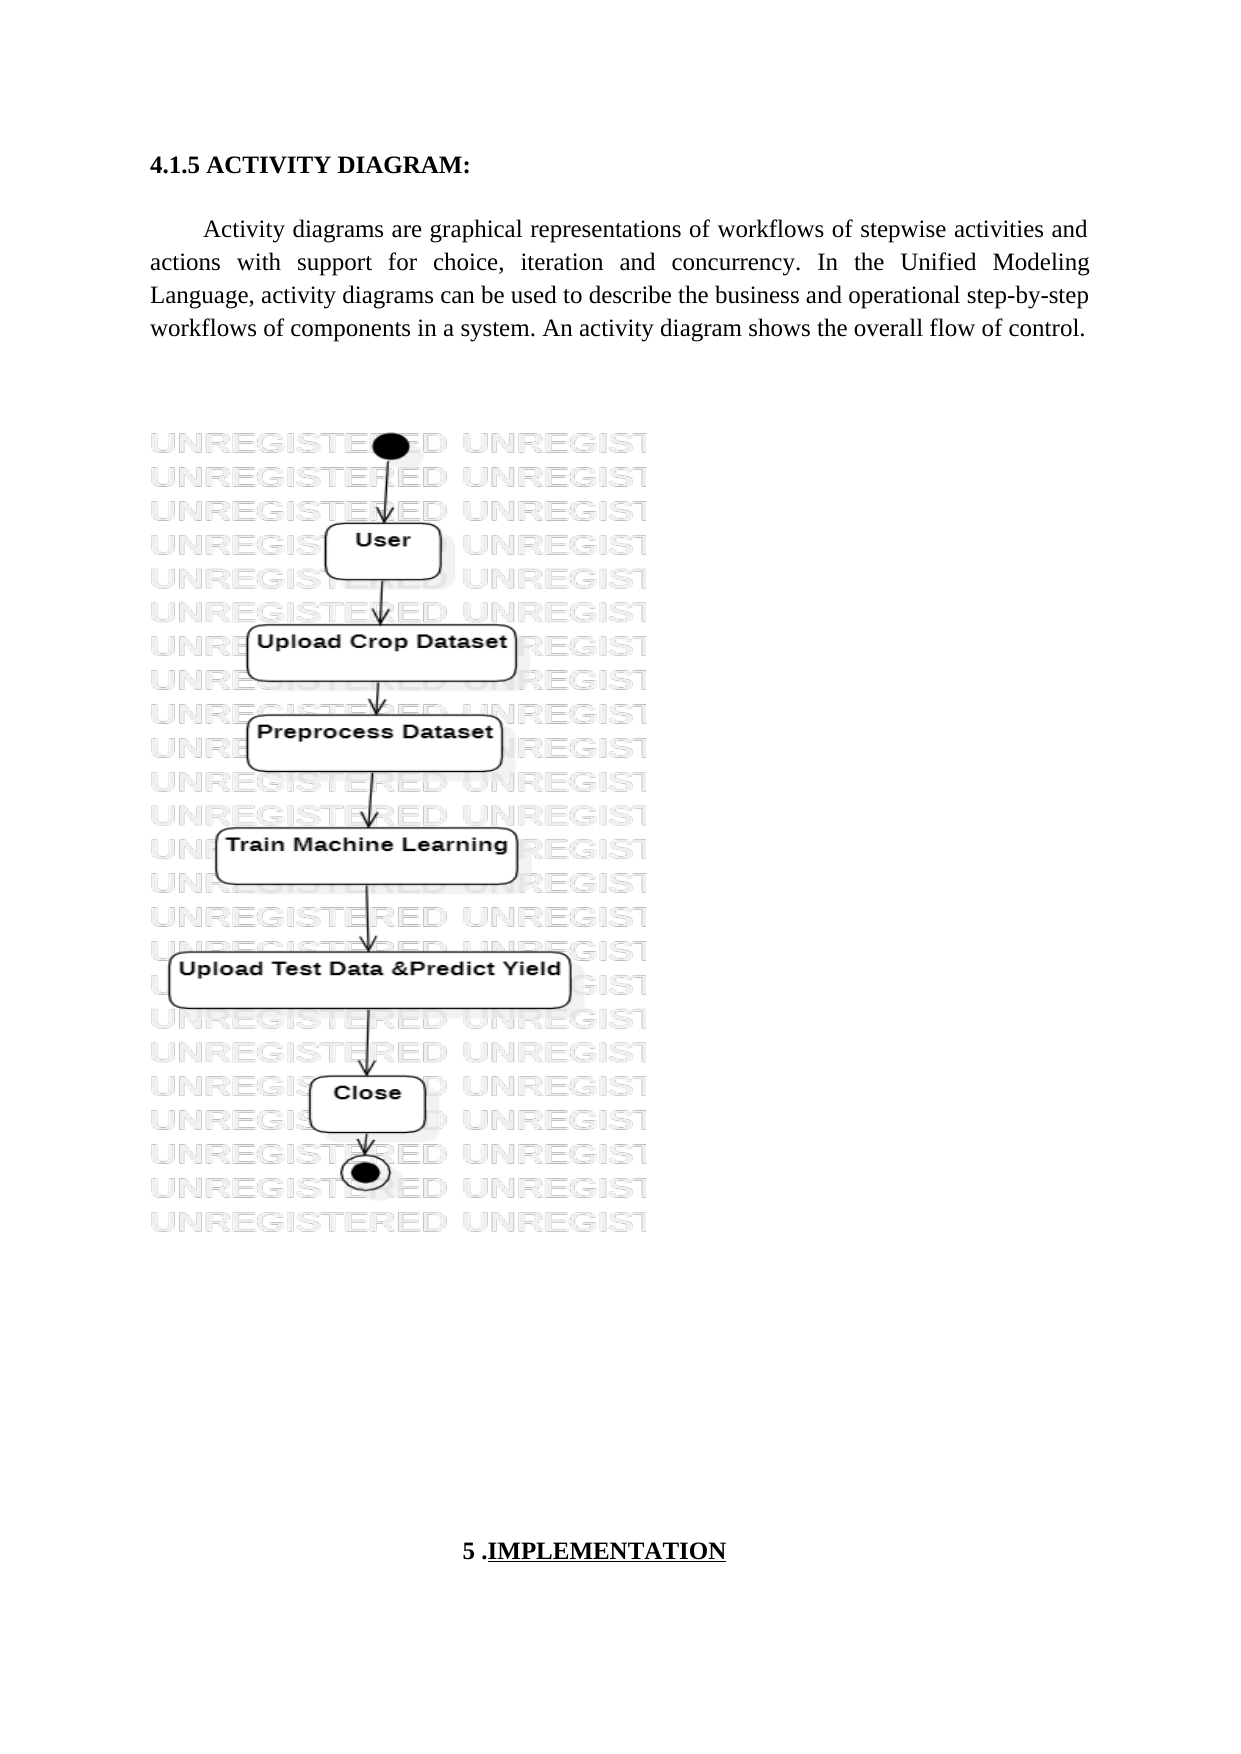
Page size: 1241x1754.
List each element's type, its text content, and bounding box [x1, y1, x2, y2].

text 4.1.5 ACTIVITY DIAGRAM: [150, 150, 1090, 179]
text Activity diagrams are graphical representations of workflows of stepwise activities and actions with support for choice, iteration and concurrency. In the Unified Modeling Language, activity diagrams can be used to describe the business and operational step-by-step workflows of components in a system. An activity diagram shows the overall flow of control. [150, 214, 1090, 342]
text 5 .IMPLEMENTATION [150, 1536, 1090, 1565]
picture [150, 420, 647, 1246]
